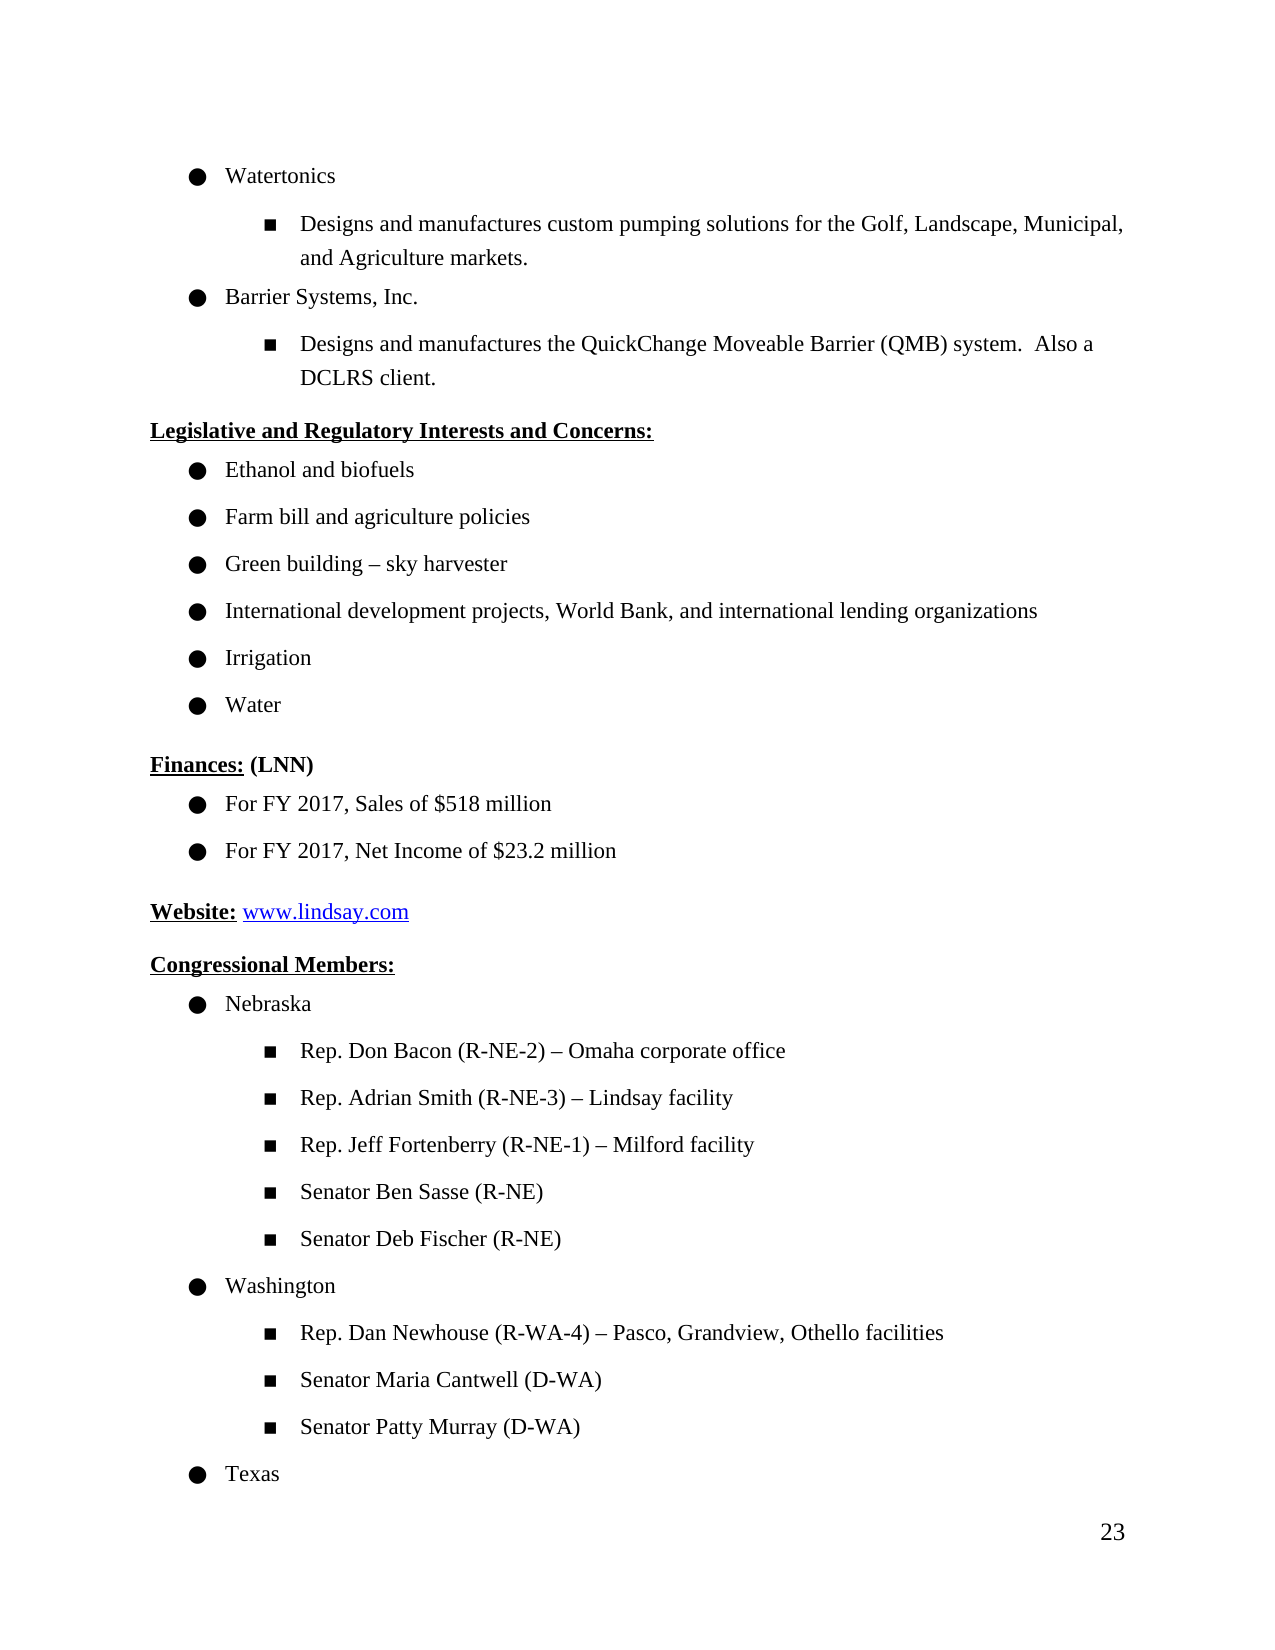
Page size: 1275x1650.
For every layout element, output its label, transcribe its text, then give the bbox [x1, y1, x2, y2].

list Rep. Dan Newhouse (R-WA-4) – Pasco, Grandview, Othello facilities [262, 1306, 1125, 1353]
list Washington [187, 1259, 1125, 1306]
list Rep. Adrian Smith (R-NE-3) – Lindsay facility [262, 1071, 1125, 1118]
list Designs and manufactures the QuickChange Moveable Barrier (QMB) system. Also a DCLRS client. [262, 317, 1125, 391]
list Nebraska [187, 977, 1125, 1024]
list Ethanol and biofuels [187, 443, 1125, 490]
list Rep. Jeff Fortenberry (R-NE-1) – Milford facility [262, 1118, 1125, 1165]
list International development projects, World Bank, and international lending organizations [187, 584, 1125, 631]
list Water [187, 678, 1125, 725]
list Senator Patty Murray (D-WA) [262, 1400, 1125, 1447]
list Senator Deb Fischer (R-NE) [262, 1212, 1125, 1259]
text Legislative and Regulatory Interests and Concerns: [150, 417, 1125, 443]
list Designs and manufactures custom pumping solutions for the Golf, Landscape, Municipal, and Agriculture markets. [262, 197, 1125, 270]
list Irrigation [187, 631, 1125, 678]
text Website: www.lindsay.com [150, 898, 1125, 924]
list For FY 2017, Sales of $518 million [187, 778, 1125, 825]
text Finances: (LNN) [150, 752, 1125, 778]
list Texas [187, 1447, 1125, 1494]
list For FY 2017, Net Income of $23.2 million [187, 825, 1125, 872]
list Watertonics [187, 150, 1125, 197]
list Farm bill and agriculture policies [187, 490, 1125, 537]
list Senator Ben Sasse (R-NE) [262, 1165, 1125, 1212]
list Senator Maria Cantwell (D-WA) [262, 1353, 1125, 1400]
text Congressional Members: [150, 951, 1125, 977]
list Green building – sky harvester [187, 537, 1125, 584]
list Barrier Systems, Inc. [187, 270, 1125, 317]
list Rep. Don Bacon (R-NE-2) – Omaha corporate office [262, 1024, 1125, 1071]
